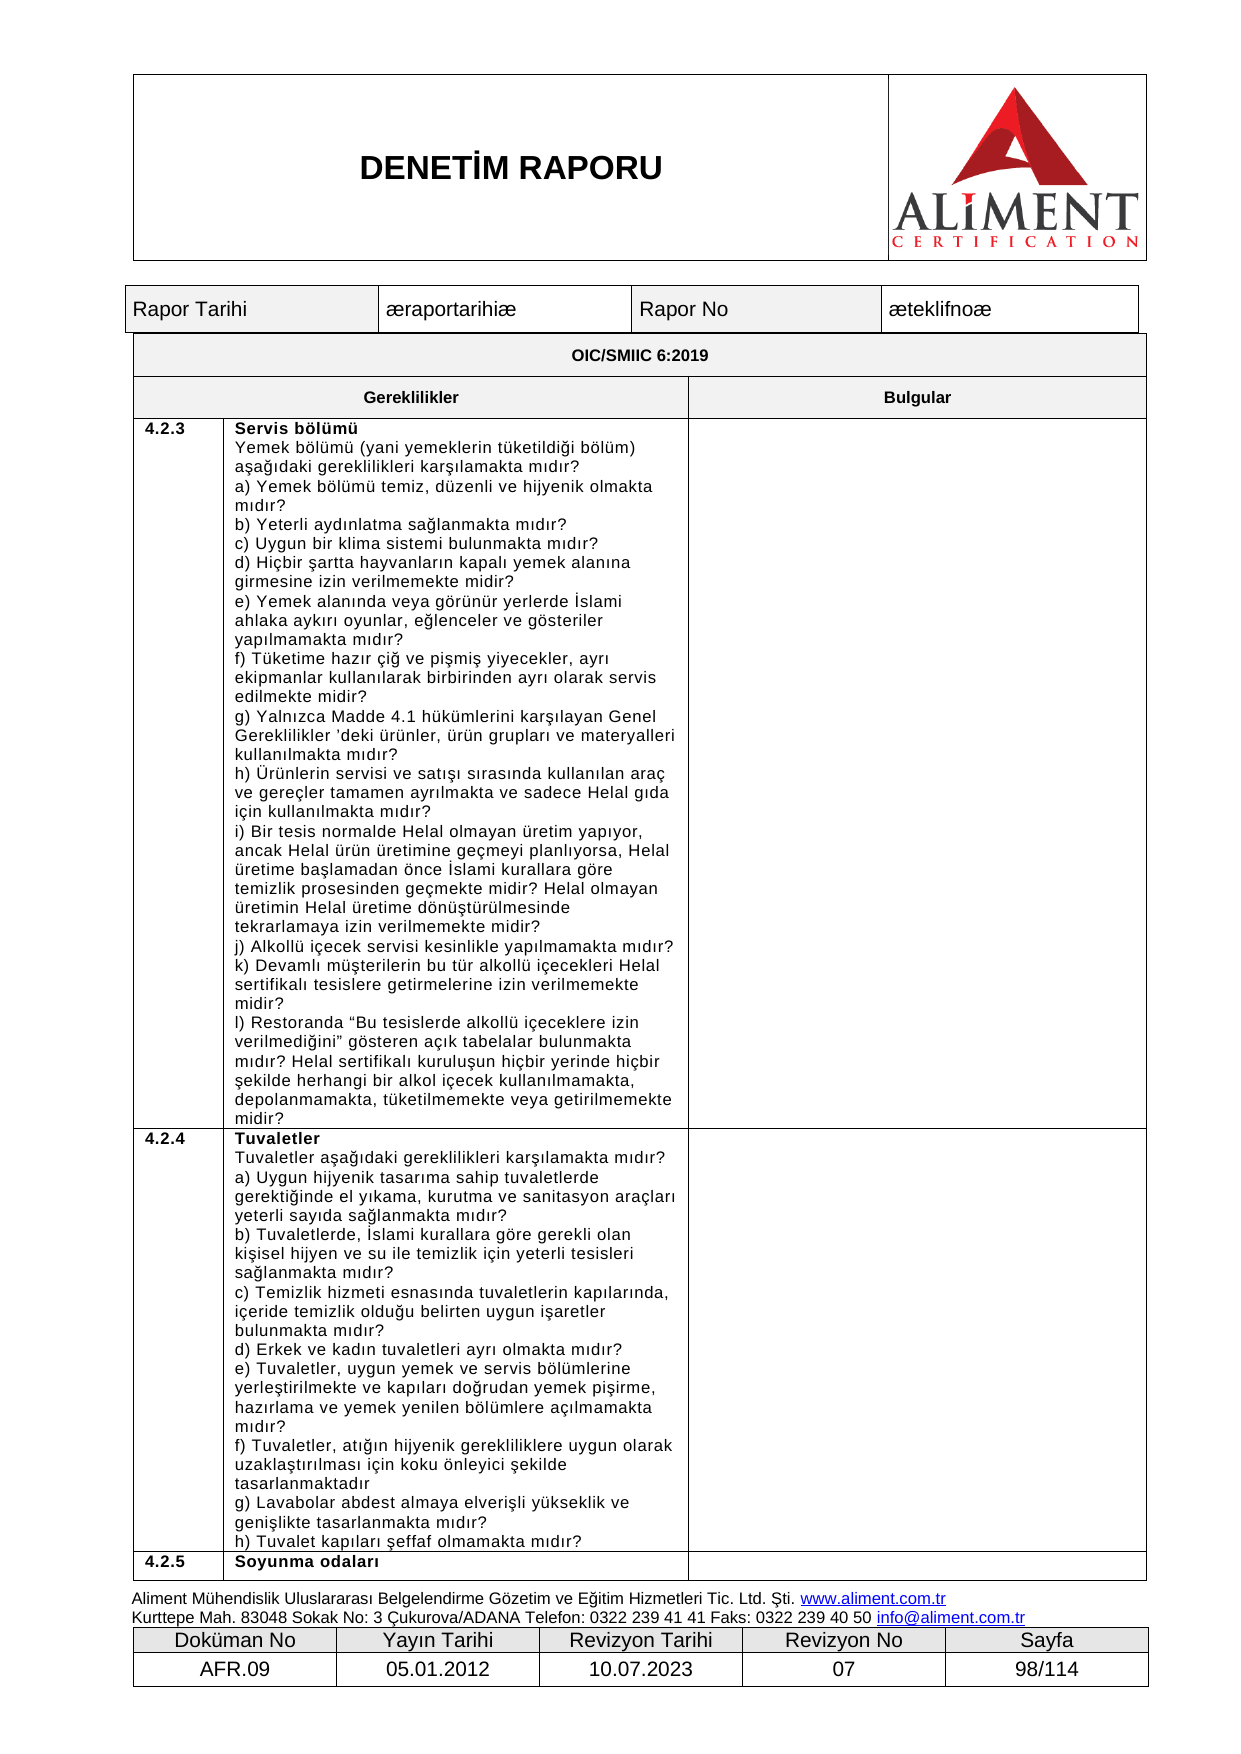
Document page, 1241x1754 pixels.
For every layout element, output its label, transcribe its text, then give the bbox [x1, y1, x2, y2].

table_cell 4.2.3 [134, 419, 223, 1128]
table_cell Tuvaletler Tuvaletler aşağıdaki gereklilikleri karşılamakta mıdır? a) Uygun hijyenik tasarıma sahip tuvaletlerde gerektiğinde el yıkama, kurutma ve sanitasyon araçları yeterli sayıda sağlanmakta mıdır? b) Tuvaletlerde, İslami kurallara göre gerekli olan kişisel hijyen ve su ile temizlik için yeterli tesisleri sağlanmakta mıdır? c) Temizlik hizmeti esnasında tuvaletlerin kapılarında, içeride temizlik olduğu belirten uygun işaretler bulunmakta mıdır? d) Erkek ve kadın tuvaletleri ayrı olmakta mıdır? e) Tuvaletler, uygun yemek ve servis bölümlerine yerleştirilmekte ve kapıları doğrudan yemek pişirme, hazırlama ve yemek yenilen bölümlere açılmamakta mıdır? f) Tuvaletler, atığın hijyenik gerekliliklere uygun olarak uzaklaştırılması için koku önleyici şekilde tasarlanmaktadır g) Lavabolar abdest almaya elverişli yükseklik ve genişlikte tasarlanmakta mıdır? h) Tuvalet kapıları şeffaf olmamakta mıdır? [224, 1129, 688, 1551]
table_cell 4.2.5 [134, 1552, 223, 1579]
table_header OIC/SMIIC 6:2019 [134, 334, 1146, 376]
picture [888, 79, 1142, 255]
table_cell Bulgular [689, 377, 1146, 418]
table_cell Servis bölümü Yemek bölümü (yani yemeklerin tüketildiği bölüm) aşağıdaki gereklilikleri karşılamakta mıdır? a) Yemek bölümü temiz, düzenli ve hijyenik olmakta mıdır? b) Yeterli aydınlatma sağlanmakta mıdır? c) Uygun bir klima sistemi bulunmakta mıdır? d) Hiçbir şartta hayvanların kapalı yemek alanına girmesine izin verilmemekte midir? e) Yemek alanında veya görünür yerlerde İslami ahlaka aykırı oyunlar, eğlenceler ve gösteriler yapılmamakta mıdır? f) Tüketime hazır çiğ ve pişmiş yiyecekler, ayrı ekipmanlar kullanılarak birbirinden ayrı olarak servis edilmekte midir? g) Yalnızca Madde 4.1 hükümlerini karşılayan Genel Gereklilikler ’deki ürünler, ürün grupları ve materyalleri kullanılmakta mıdır? h) Ürünlerin servisi ve satışı sırasında kullanılan araç ve gereçler tamamen ayrılmakta ve sadece Helal gıda için kullanılmakta mıdır? i) Bir tesis normalde Helal olmayan üretim yapıyor, ancak Helal ürün üretimine geçmeyi planlıyorsa, Helal üretime başlamadan önce İslami kurallara göre temizlik prosesinden geçmekte midir? Helal olmayan üretimin Helal üretime dönüştürülmesinde tekrarlamaya izin verilmemekte midir? j) Alkollü içecek servisi kesinlikle yapılmamakta mıdır? k) Devamlı müşterilerin bu tür alkollü içecekleri Helal sertifikalı tesislere getirmelerine izin verilmemekte midir? l) Restoranda “Bu tesislerde alkollü içeceklere izin verilmediğini” gösteren açık tabelalar bulunmakta mıdır? Helal sertifikalı kuruluşun hiçbir yerinde hiçbir şekilde herhangi bir alkol içecek kullanılmamakta, depolanmamakta, tüketilmemekte veya getirilmemekte midir? [224, 419, 688, 1128]
table_cell [689, 419, 1146, 1128]
table_cell [689, 1129, 1146, 1551]
table_cell Gereklilikler [134, 377, 688, 418]
table_cell [689, 1552, 1146, 1579]
table_cell 4.2.4 [134, 1129, 223, 1551]
